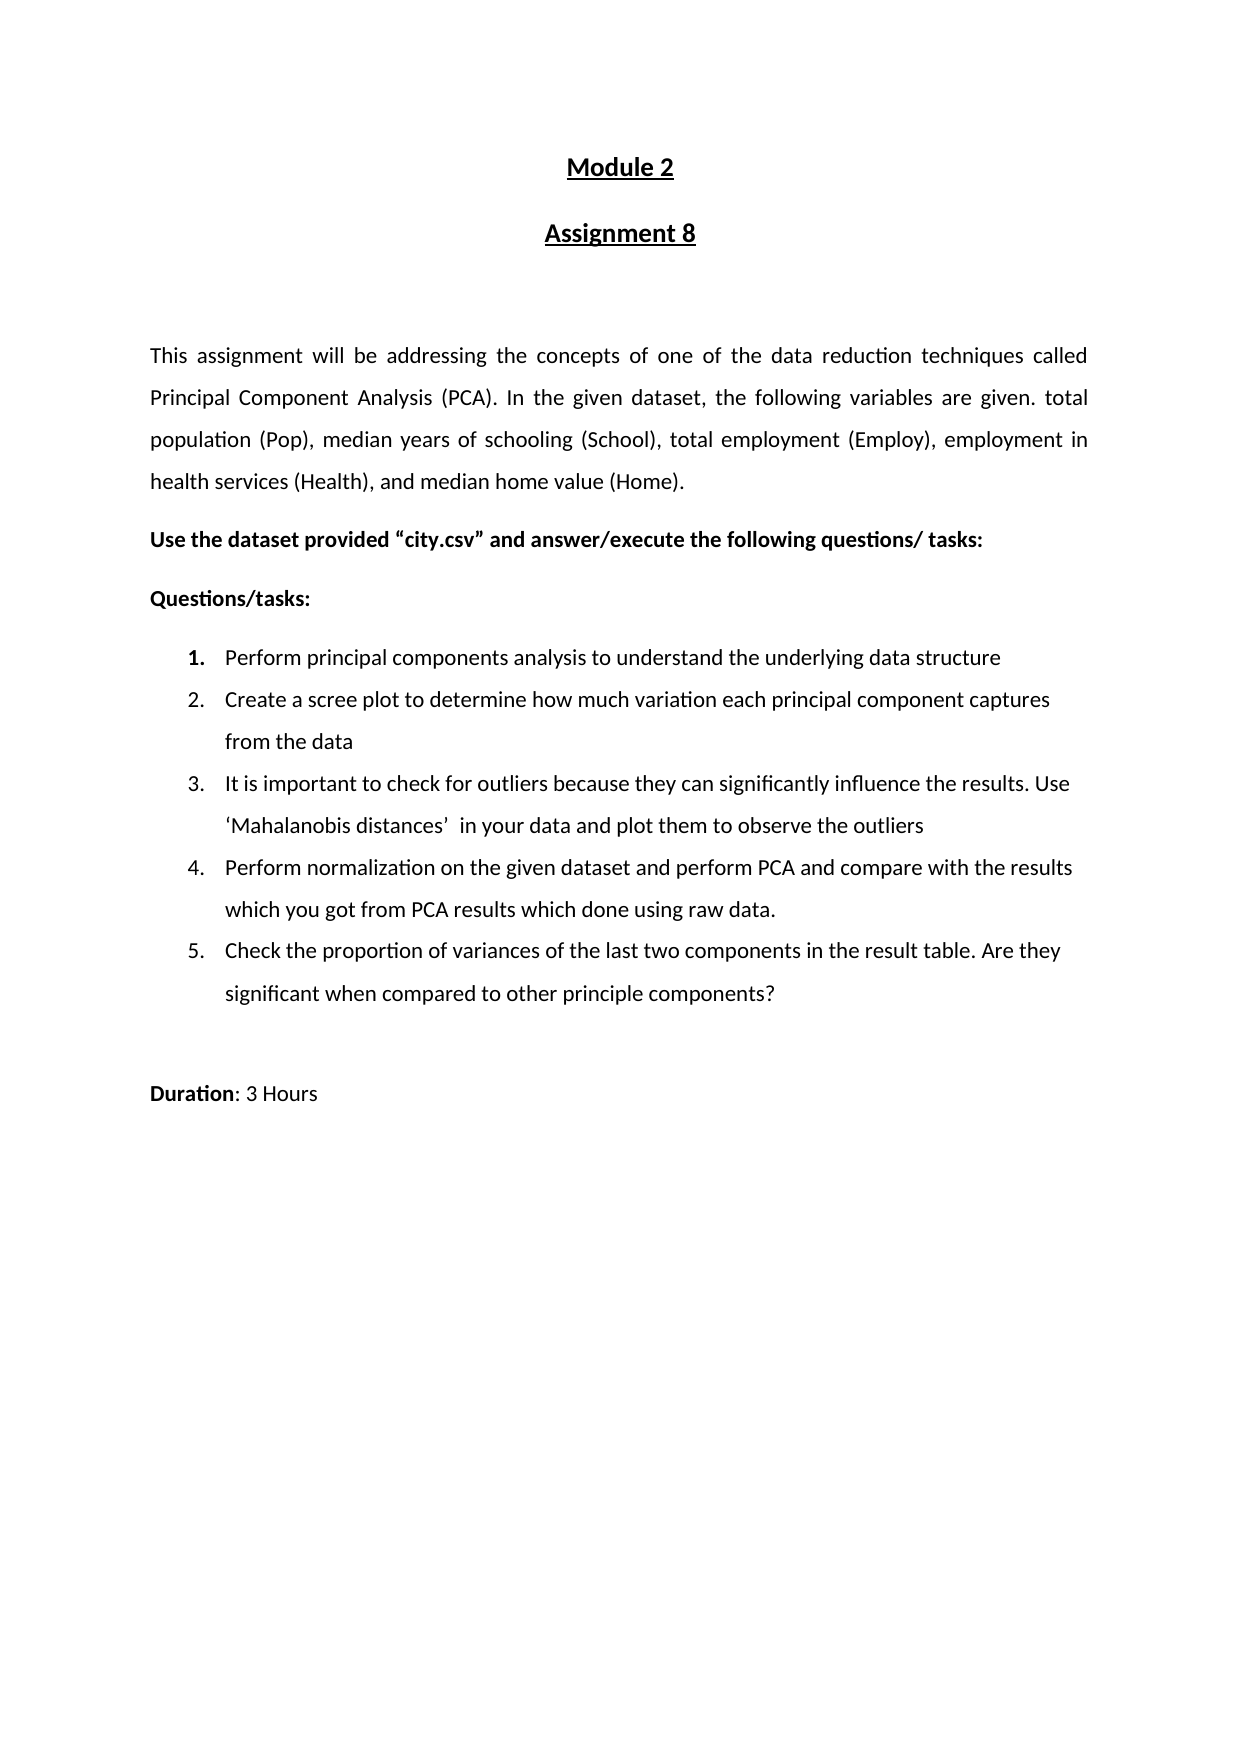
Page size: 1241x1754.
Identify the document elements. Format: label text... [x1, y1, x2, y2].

text This assignment will be addressing the concepts of one of the data reduction techniques called Principal Component Analysis (PCA). In the given dataset, the following variables are given. total population (Pop), median years of schooling (School), total employment (Employ), employment in health services (Health), and median home value (Home). [150, 341, 1090, 495]
text Questions/tasks: [150, 584, 1090, 612]
text Use the dataset provided “city.csv” and answer/execute the following questions/ tasks: [150, 526, 1090, 553]
list Check the proportion of variances of the last two components in the result table. Are they significant when compared to other principle components? [187, 937, 1090, 1007]
list Perform normalization on the given dataset and perform PCA and compare with the results which you got from PCA results which done using raw data. [187, 853, 1090, 923]
text Module 2 [150, 150, 1090, 183]
text Duration: 3 Hours [150, 1079, 1090, 1107]
text Assignment 8 [150, 216, 1090, 249]
list It is important to check for outliers because they can significantly influence the results. Use ‘Mahalanobis distances’ in your data and plot them to observe the outliers [187, 769, 1090, 839]
list Perform principal components analysis to understand the underlying data structure [187, 643, 1090, 671]
list Create a scree plot to determine how much variation each principal component captures from the data [187, 685, 1090, 755]
